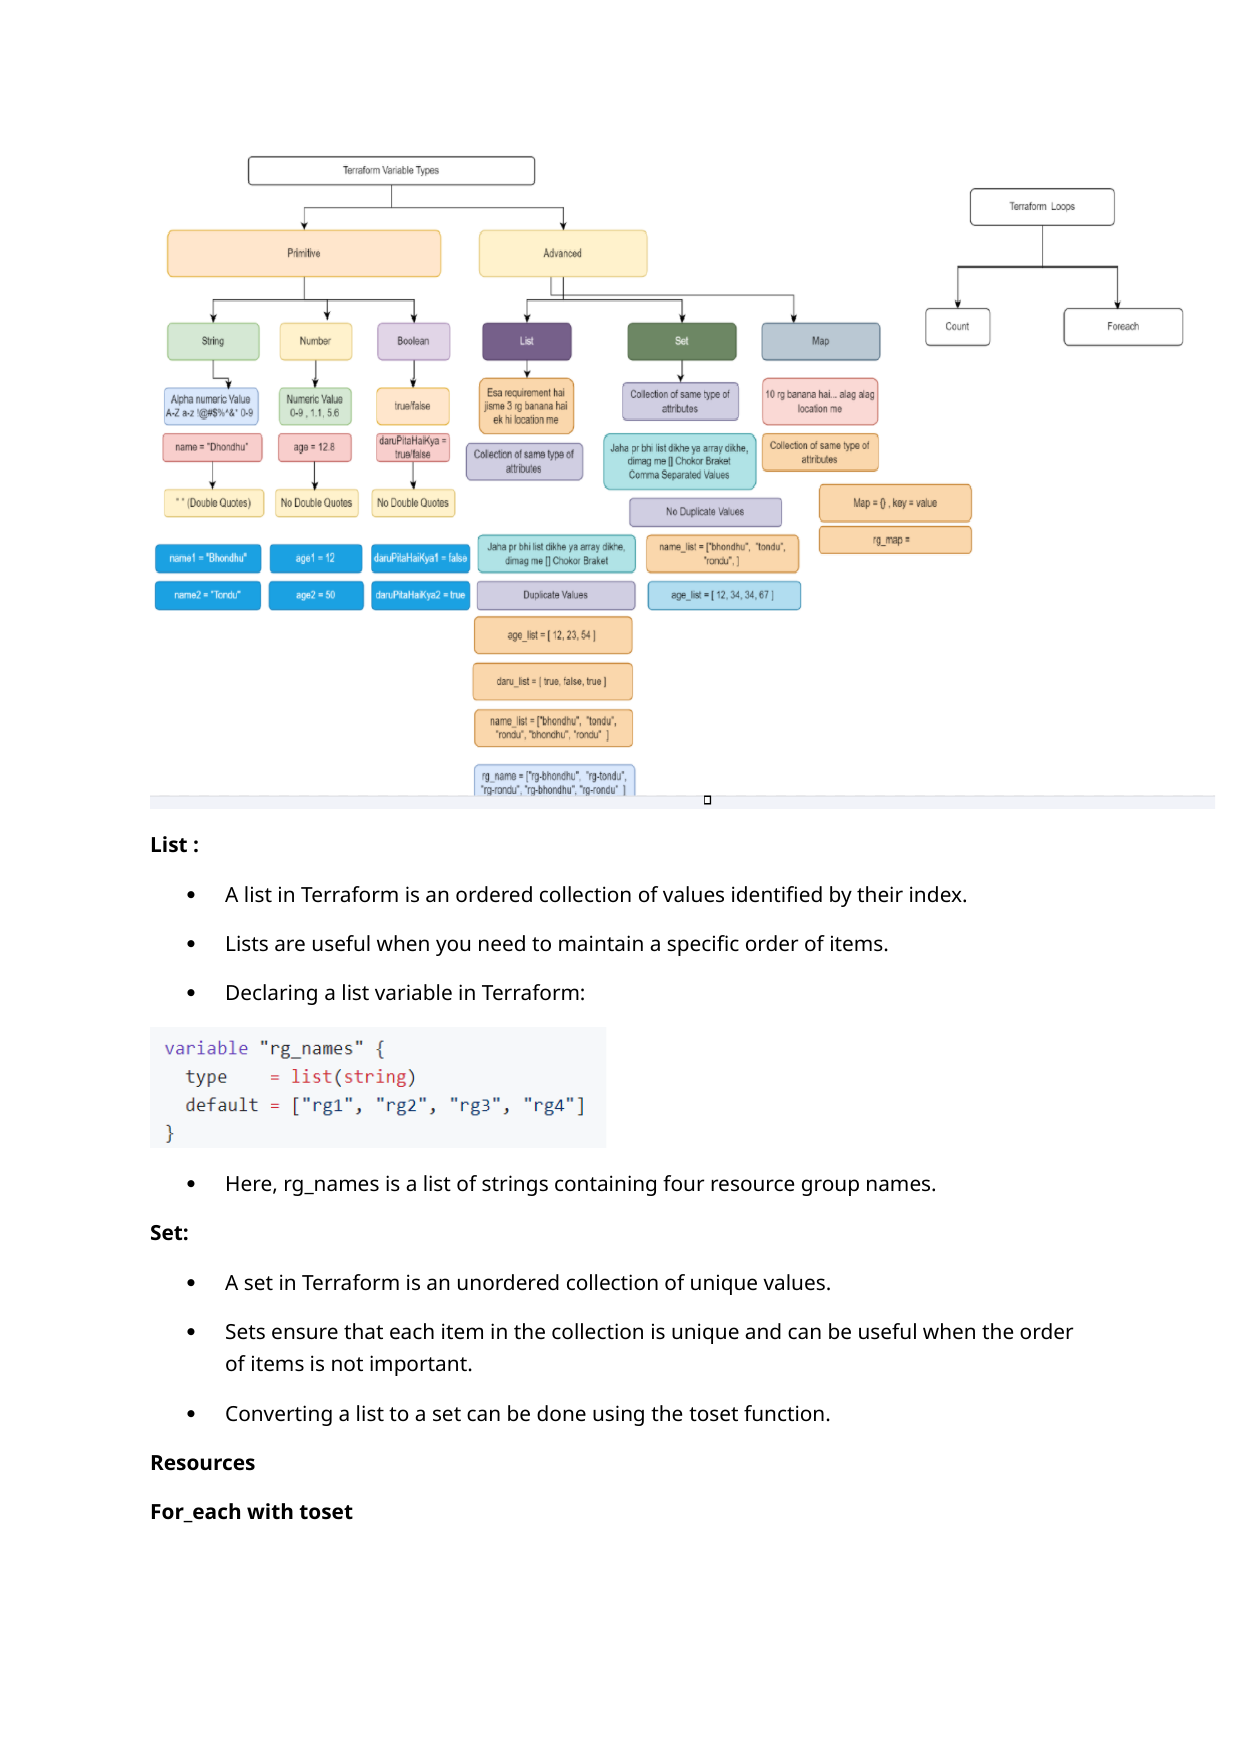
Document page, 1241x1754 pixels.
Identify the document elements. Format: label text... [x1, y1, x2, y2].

text Set: [150, 1218, 1090, 1247]
text Resources [150, 1448, 1090, 1477]
list Converting a list to a set can be done using the toset function. [187, 1399, 1090, 1427]
list Lists are useful when you need to maintain a specific order of items. [187, 929, 1090, 957]
list Sets ensure that each item in the collection is unique and can be useful when the order of items is not important. [187, 1317, 1090, 1378]
list Declaring a list variable in Terraform: [187, 978, 1090, 1007]
list Here, rg_names is a list of strings containing four resource group names. [187, 1169, 1090, 1198]
text For_each with toset [150, 1497, 1090, 1526]
picture [150, 1027, 607, 1148]
picture [150, 150, 1216, 809]
list A set in Terraform is an unordered collection of unique values. [187, 1268, 1090, 1296]
list A list in Terraform is an ordered collection of values identified by their index. [187, 880, 1090, 908]
text List : [150, 831, 1090, 859]
